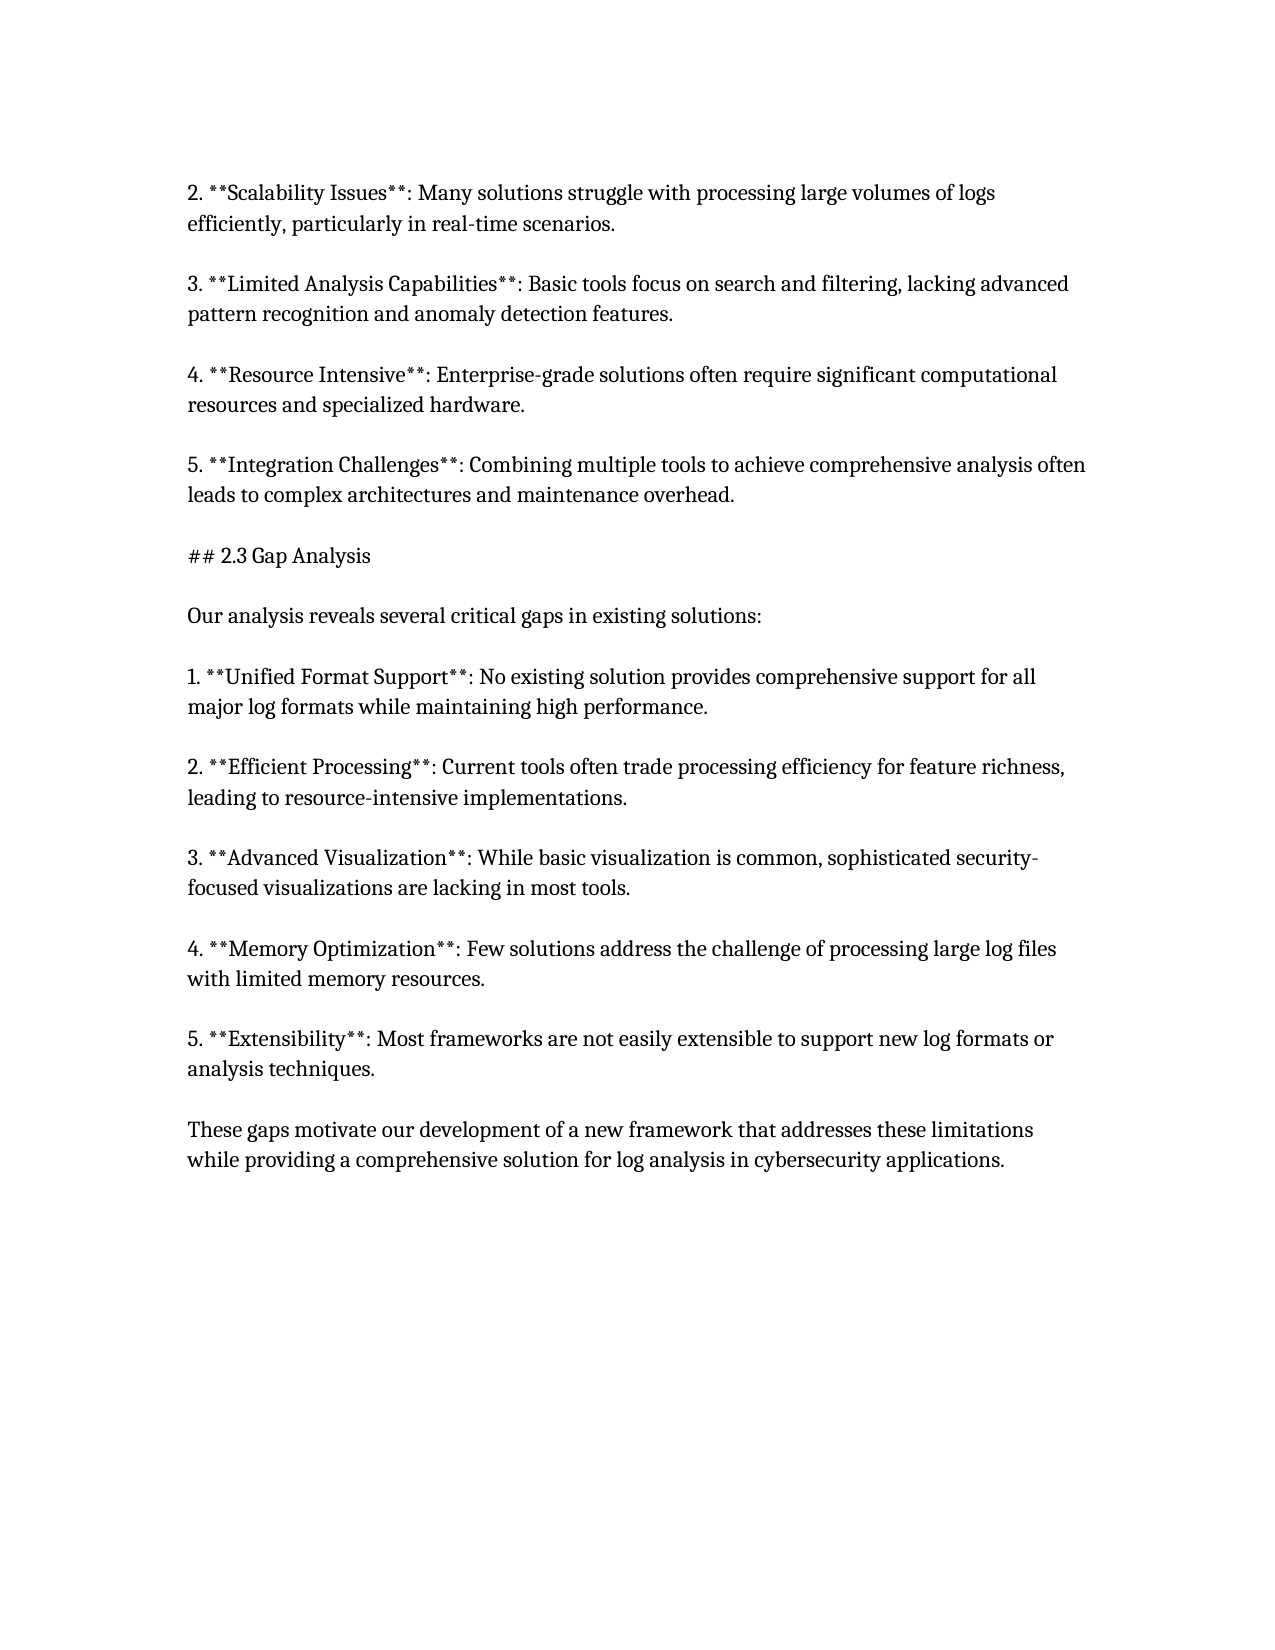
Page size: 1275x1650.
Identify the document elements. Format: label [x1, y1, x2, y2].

text [187, 150, 1087, 1173]
